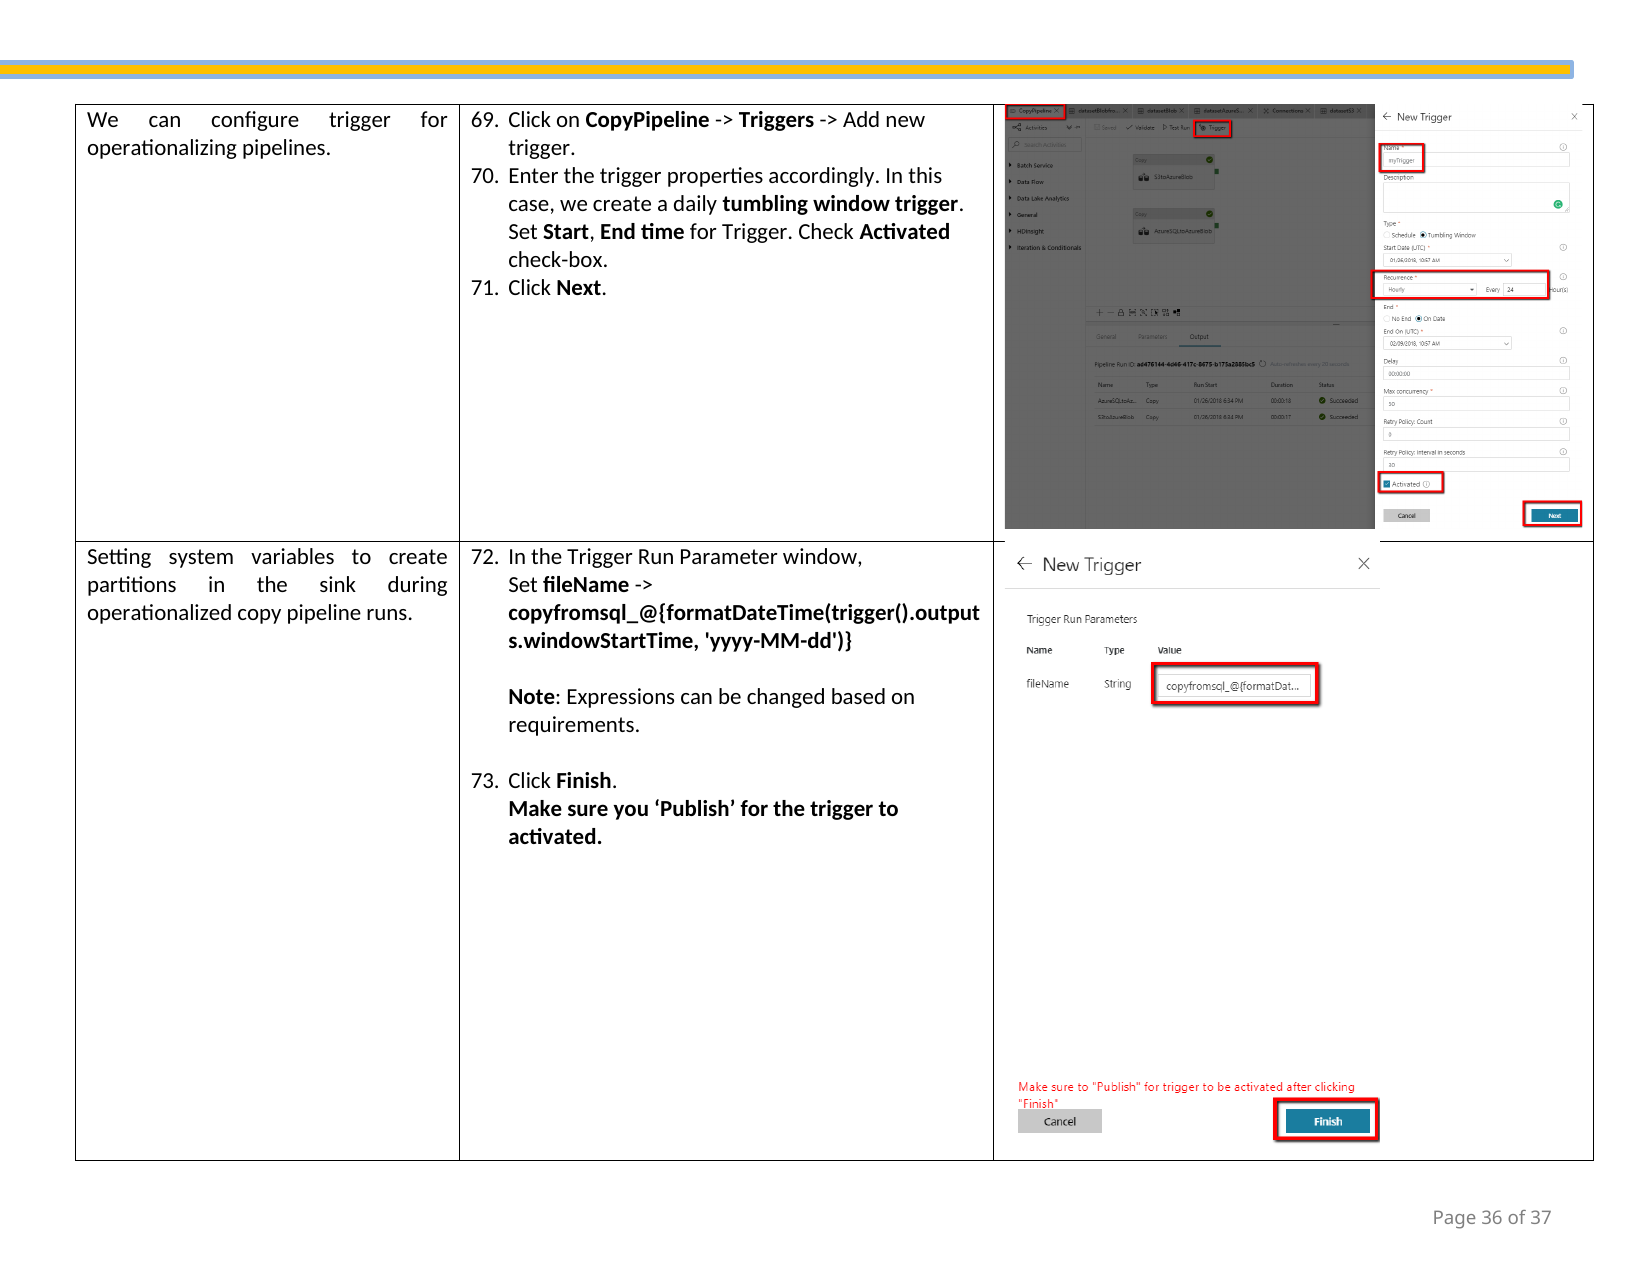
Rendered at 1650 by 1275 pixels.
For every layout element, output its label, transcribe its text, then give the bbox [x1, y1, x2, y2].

table_cell In the Trigger Run Parameter window, Set fileName -> copyfromsql_@{formatDateTime(trigger().outputs.windowStartTime, 'yyyy-MM-dd')} Note: Expressions can be changed based on requirements. Click Finish. Make sure you ‘Publish’ for the trigger to activated. [460, 542, 993, 1160]
table_cell [994, 105, 1593, 541]
table_cell [994, 542, 1593, 1160]
table_cell Click on CopyPipeline -> Triggers -> Add new trigger. Enter the trigger properties accordingly. In this case, we create a daily tumbling window trigger. Set Start, End time for Trigger. Check Activated check-box. Click Next. [460, 105, 993, 541]
table_cell Setting system variables to create partitions in the sink during operationalized copy pipeline runs. [76, 542, 459, 1160]
picture [1004, 104, 1583, 529]
picture [1004, 541, 1380, 1148]
table_cell We can configure trigger for operationalizing pipelines. [76, 105, 459, 541]
